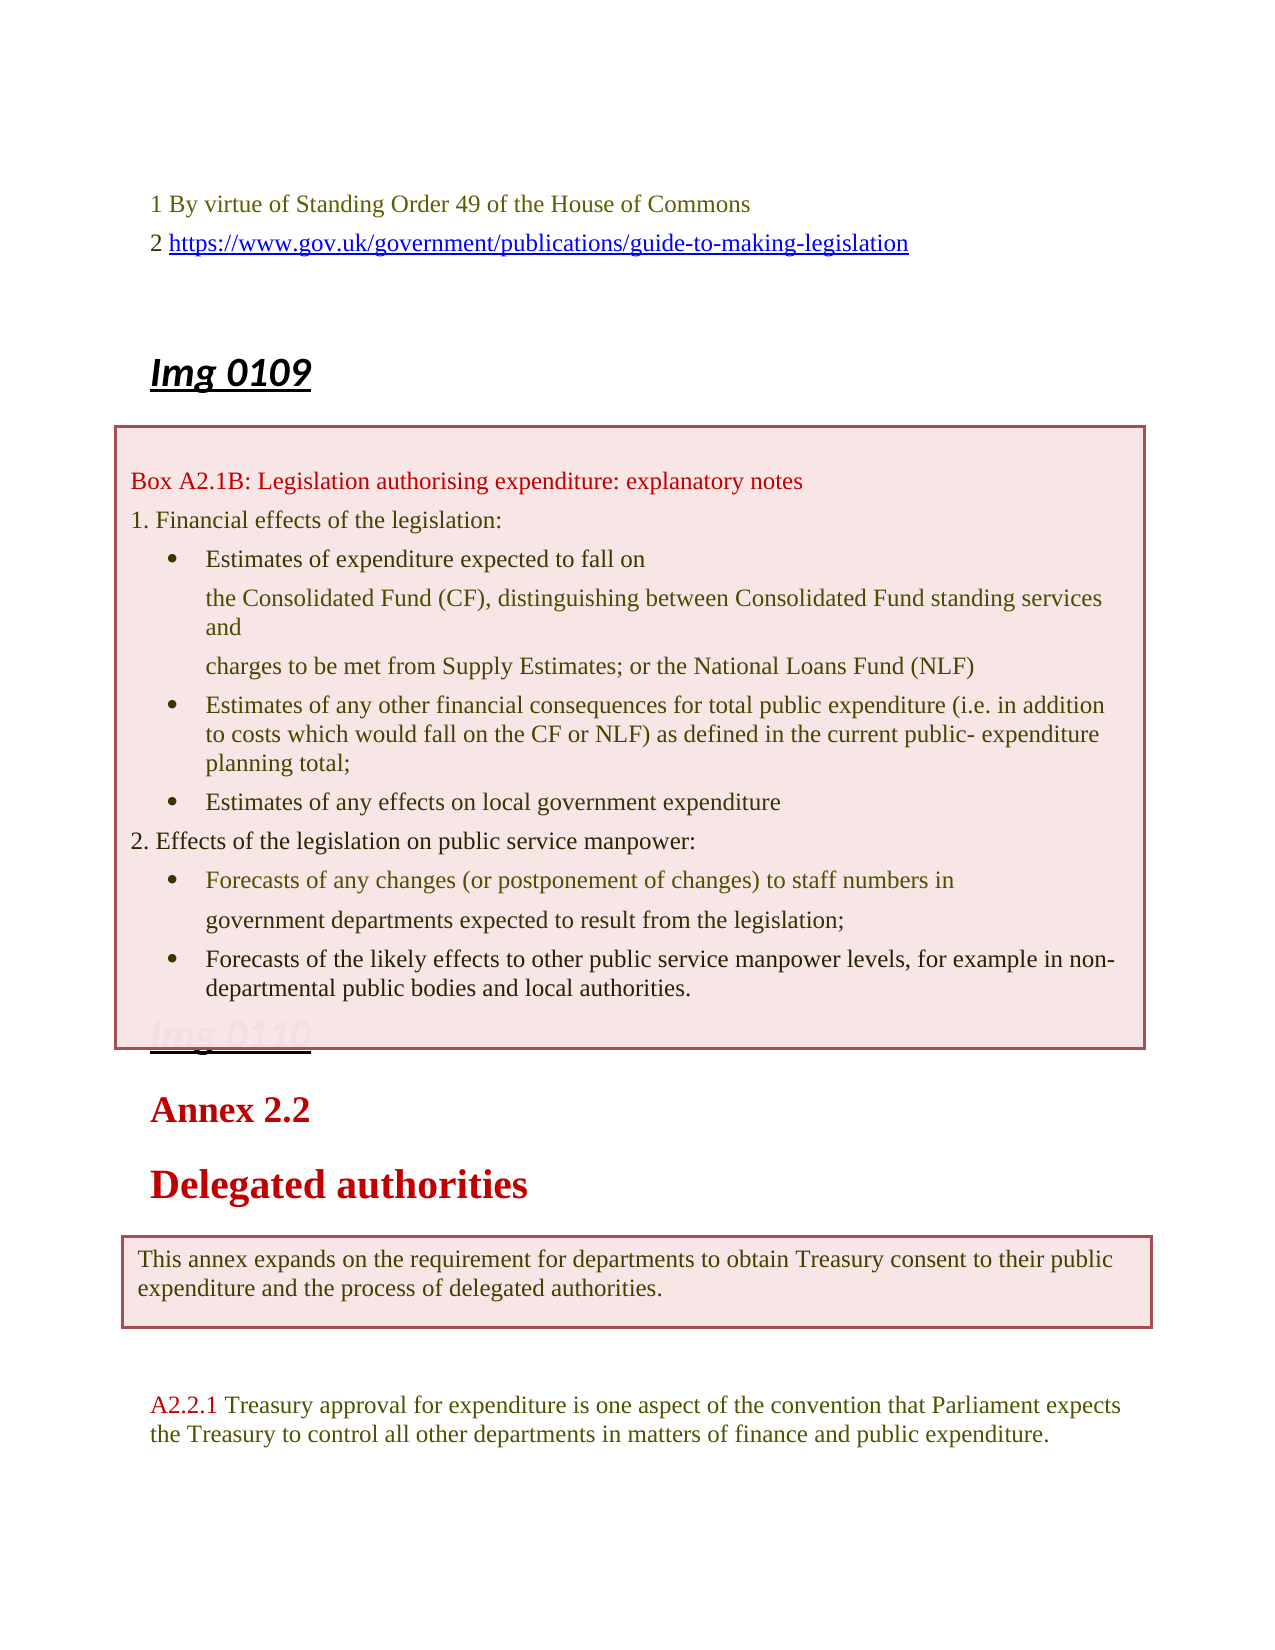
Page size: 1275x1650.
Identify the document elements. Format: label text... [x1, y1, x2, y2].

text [150, 1391, 1125, 1448]
text 2 https://www.gov.uk/government/publications/guide-to-making-legislation [150, 228, 1125, 257]
text Annex 2.2 [150, 1087, 1125, 1130]
text Delegated authorities [150, 1159, 1125, 1207]
text 1 By virtue of Standing Order 49 of the House of Commons [150, 189, 1125, 218]
text Img 0109 [150, 346, 1125, 397]
